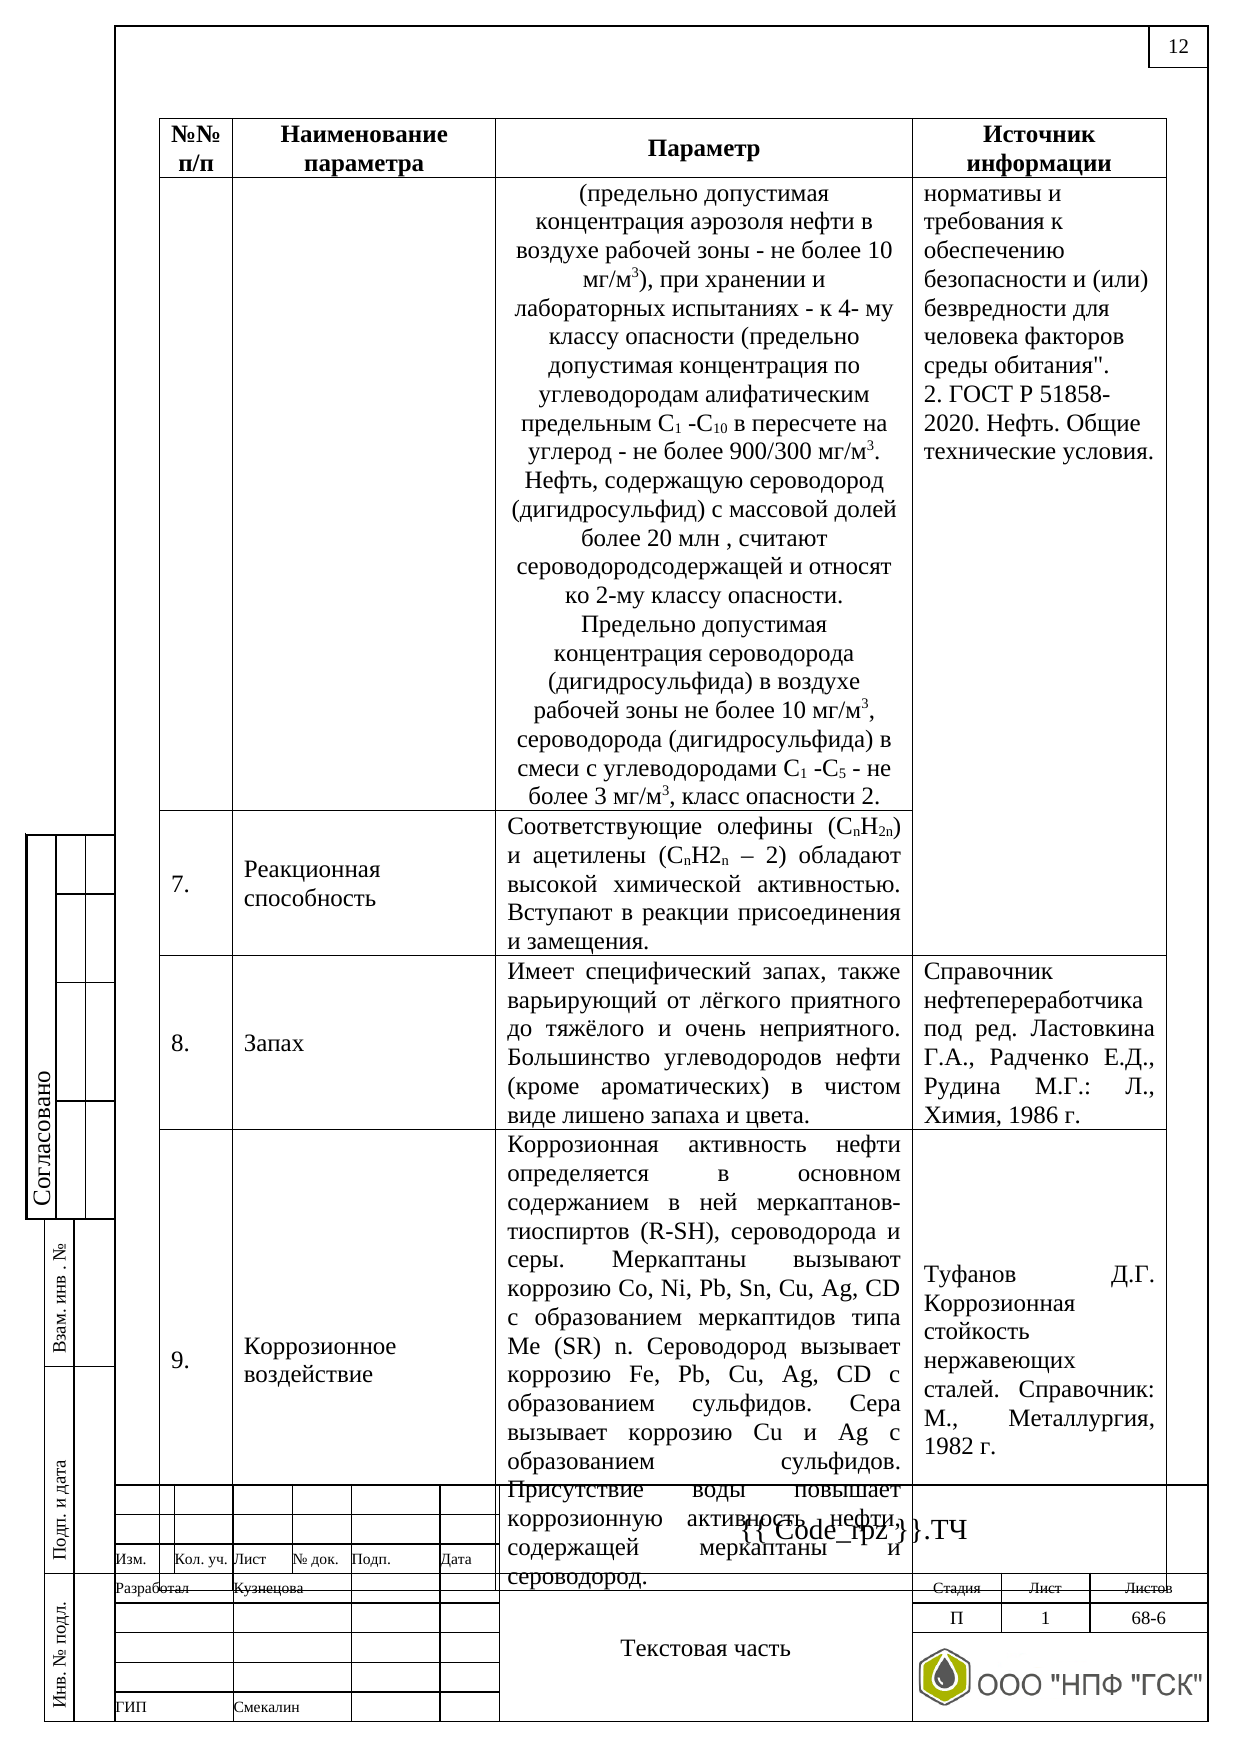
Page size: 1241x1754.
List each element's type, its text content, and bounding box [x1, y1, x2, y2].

table_cell 7. [160, 811, 232, 955]
table_cell [160, 178, 232, 810]
picture [916, 1647, 1204, 1707]
table_cell 8. [160, 956, 232, 1128]
table_header Источник информации [913, 119, 1166, 177]
table_header №№ п/п [160, 119, 232, 177]
table_header Наименование параметра [233, 119, 495, 177]
table_cell Соответствующие олефины (CnH2n) и ацетилены (CnH2n – 2) обладают высокой химической активностью. Вступают в реакции присоединения и замещения. [496, 811, 912, 955]
table_cell 9. [160, 1130, 232, 1589]
table_cell Реакционная способность [233, 811, 495, 955]
table_cell Коррозионная активность нефти определяется в основном содержанием в ней меркаптанов-тиоспиртов (R-SH), сероводорода и серы. Меркаптаны вызывают коррозию Co, Ni, Pb, Sn, Cu, Ag, CD с образованием меркаптидов типа Me (SR) n. Сероводород вызывает коррозию Fe, Pb, Cu, Ag, CD с образованием сульфидов. Сера вызывает коррозию Cu и Ag с образованием сульфидов. Присутствие воды повышает коррозионную активность нефти, содержащей меркаптаны и сероводород. [496, 1130, 912, 1589]
table_cell Запах [233, 956, 495, 1128]
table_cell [496, 178, 912, 810]
table_cell Туфанов Д.Г. Коррозионная стойкость нержавеющих сталей. Справочник: М., Металлургия, 1982 г. [913, 1130, 1166, 1589]
table_cell Имеет специфический запах, также варьирующий от лёгкого приятного до тяжёлого и очень неприятного. Большинство углеводородов нефти (кроме ароматических) в чистом виде лишено запаха и цвета. [496, 956, 912, 1128]
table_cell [913, 178, 1166, 955]
table_cell Справочник нефтепереработчика под ред. Ластовкина Г.А., Радченко Е.Д., Рудина М.Г.: Л., Химия, 1986 г. [913, 956, 1166, 1128]
table_header Параметр [496, 119, 912, 177]
table_cell Коррозионное воздействие [233, 1130, 495, 1589]
table_cell [233, 178, 495, 810]
